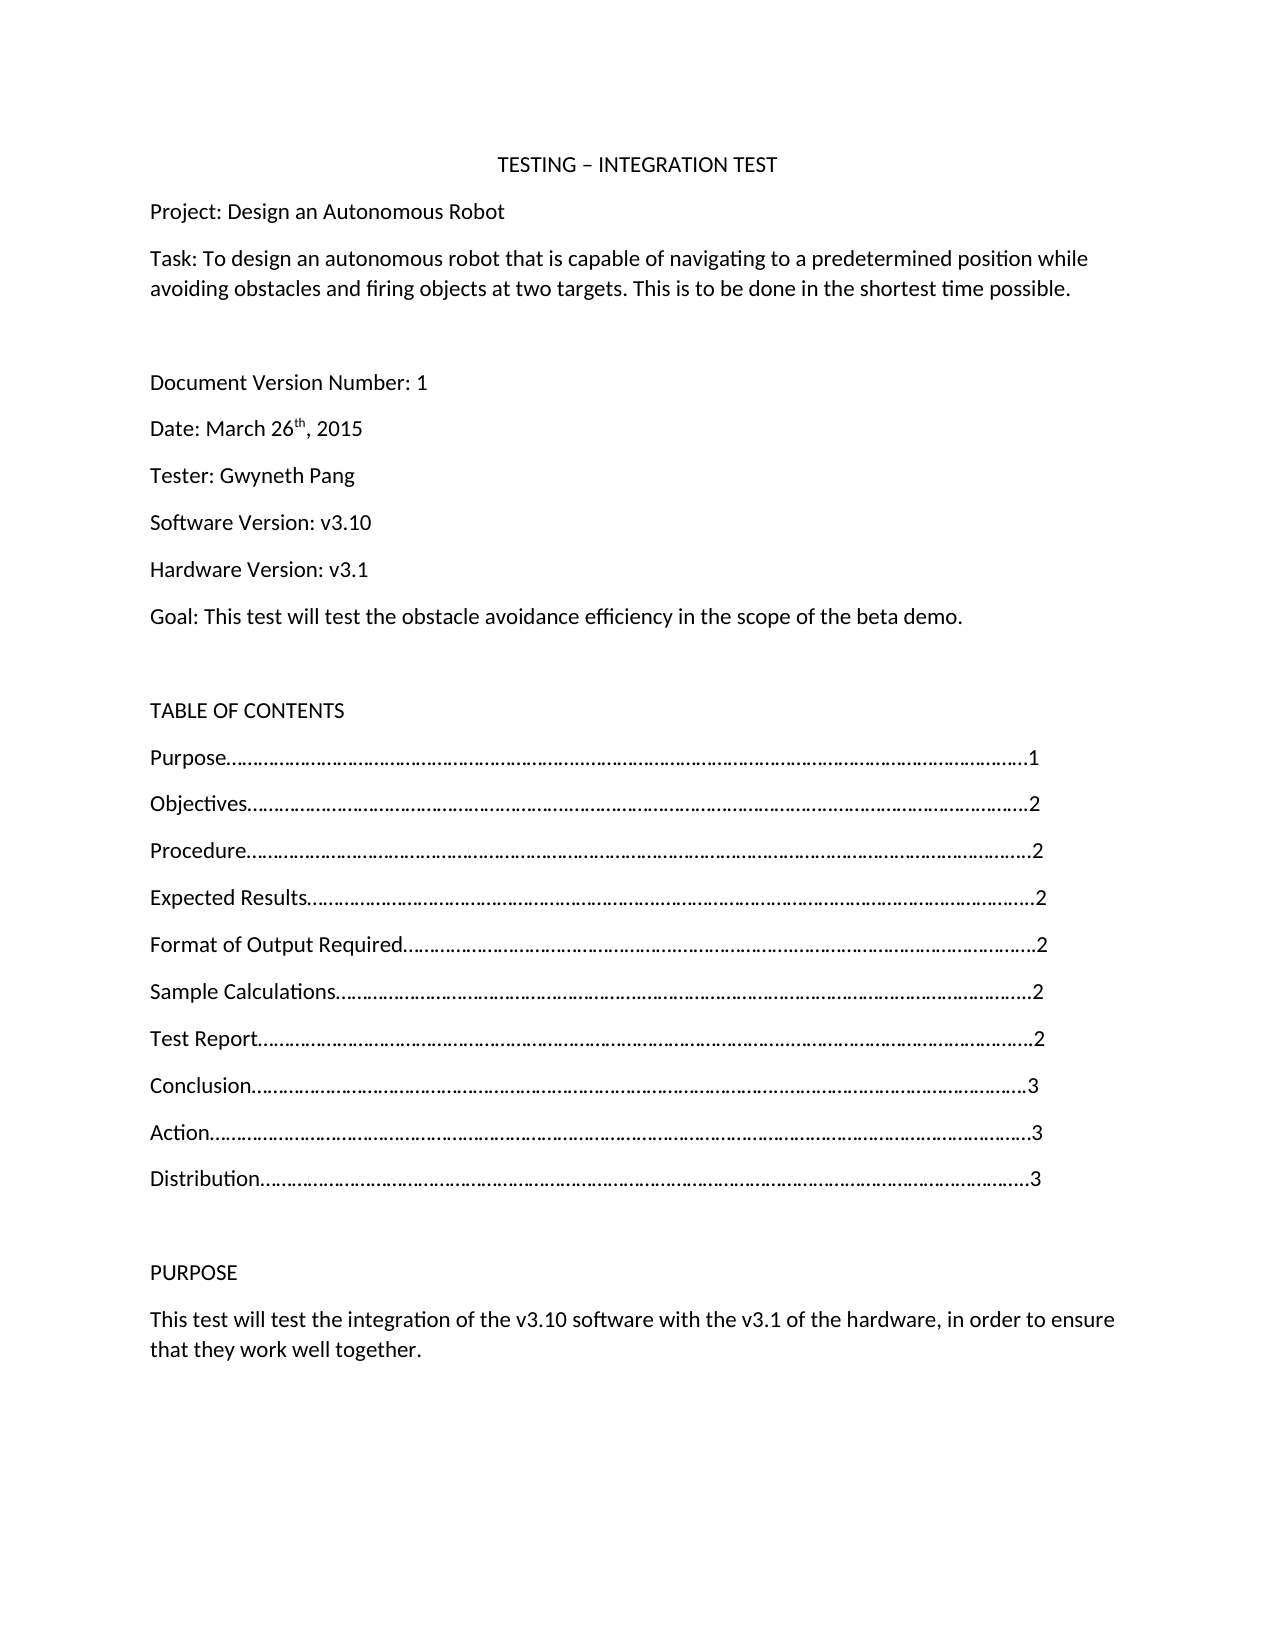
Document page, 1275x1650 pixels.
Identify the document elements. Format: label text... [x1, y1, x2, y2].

text Procedure…………………………………………………………………………………………………………………………………..2 [150, 836, 1125, 864]
text Hardware Version: v3.1 [150, 555, 1125, 583]
text TESTING – INTEGRATION TEST [150, 150, 1125, 178]
text Distribution………………………………………………………………………………………………………………………………..3 [150, 1164, 1125, 1193]
text Action…………………………………………………………………………………………………………………………………………3 [150, 1118, 1125, 1146]
text Expected Results………………………………………………………….……………………………………………………………..2 [150, 883, 1125, 911]
text This test will test the integration of the v3.10 software with the v3.1 of the hardware, in order to ensure that they work well together. [150, 1305, 1125, 1363]
text Purpose…………………………………………………………..…………………………………………………………………………1 [150, 743, 1125, 771]
text Sample Calculations………………………………………………….………………………………………………………………..2 [150, 977, 1125, 1005]
text Objectives…………………………………………………….…………………………………………..……………………………….2 [150, 789, 1125, 818]
text TABLE OF CONTENTS [150, 696, 1125, 724]
text Conclusion………………………………………………………………………………………..……………………………………….3 [150, 1071, 1125, 1099]
text Software Version: v3.10 [150, 508, 1125, 536]
text Tester: Gwyneth Pang [150, 461, 1125, 489]
text Date: March 26th, 2015 [150, 414, 1125, 443]
text Test Report………………………………………………………………………………………..……………………………………….2 [150, 1024, 1125, 1052]
text Project: Design an Autonomous Robot [150, 197, 1125, 225]
text Document Version Number: 1 [150, 368, 1125, 396]
text Task: To design an autonomous robot that is capable of navigating to a predetermined position while avoiding obstacles and firing objects at two targets. This is to be done in the shortest time possible. [150, 244, 1125, 302]
text Goal: This test will test the obstacle avoidance efficiency in the scope of the beta demo. [150, 602, 1125, 630]
text PURPOSE [150, 1258, 1125, 1286]
text Format of Output Required…………………………………………….………………….……………………………………….2 [150, 930, 1125, 958]
